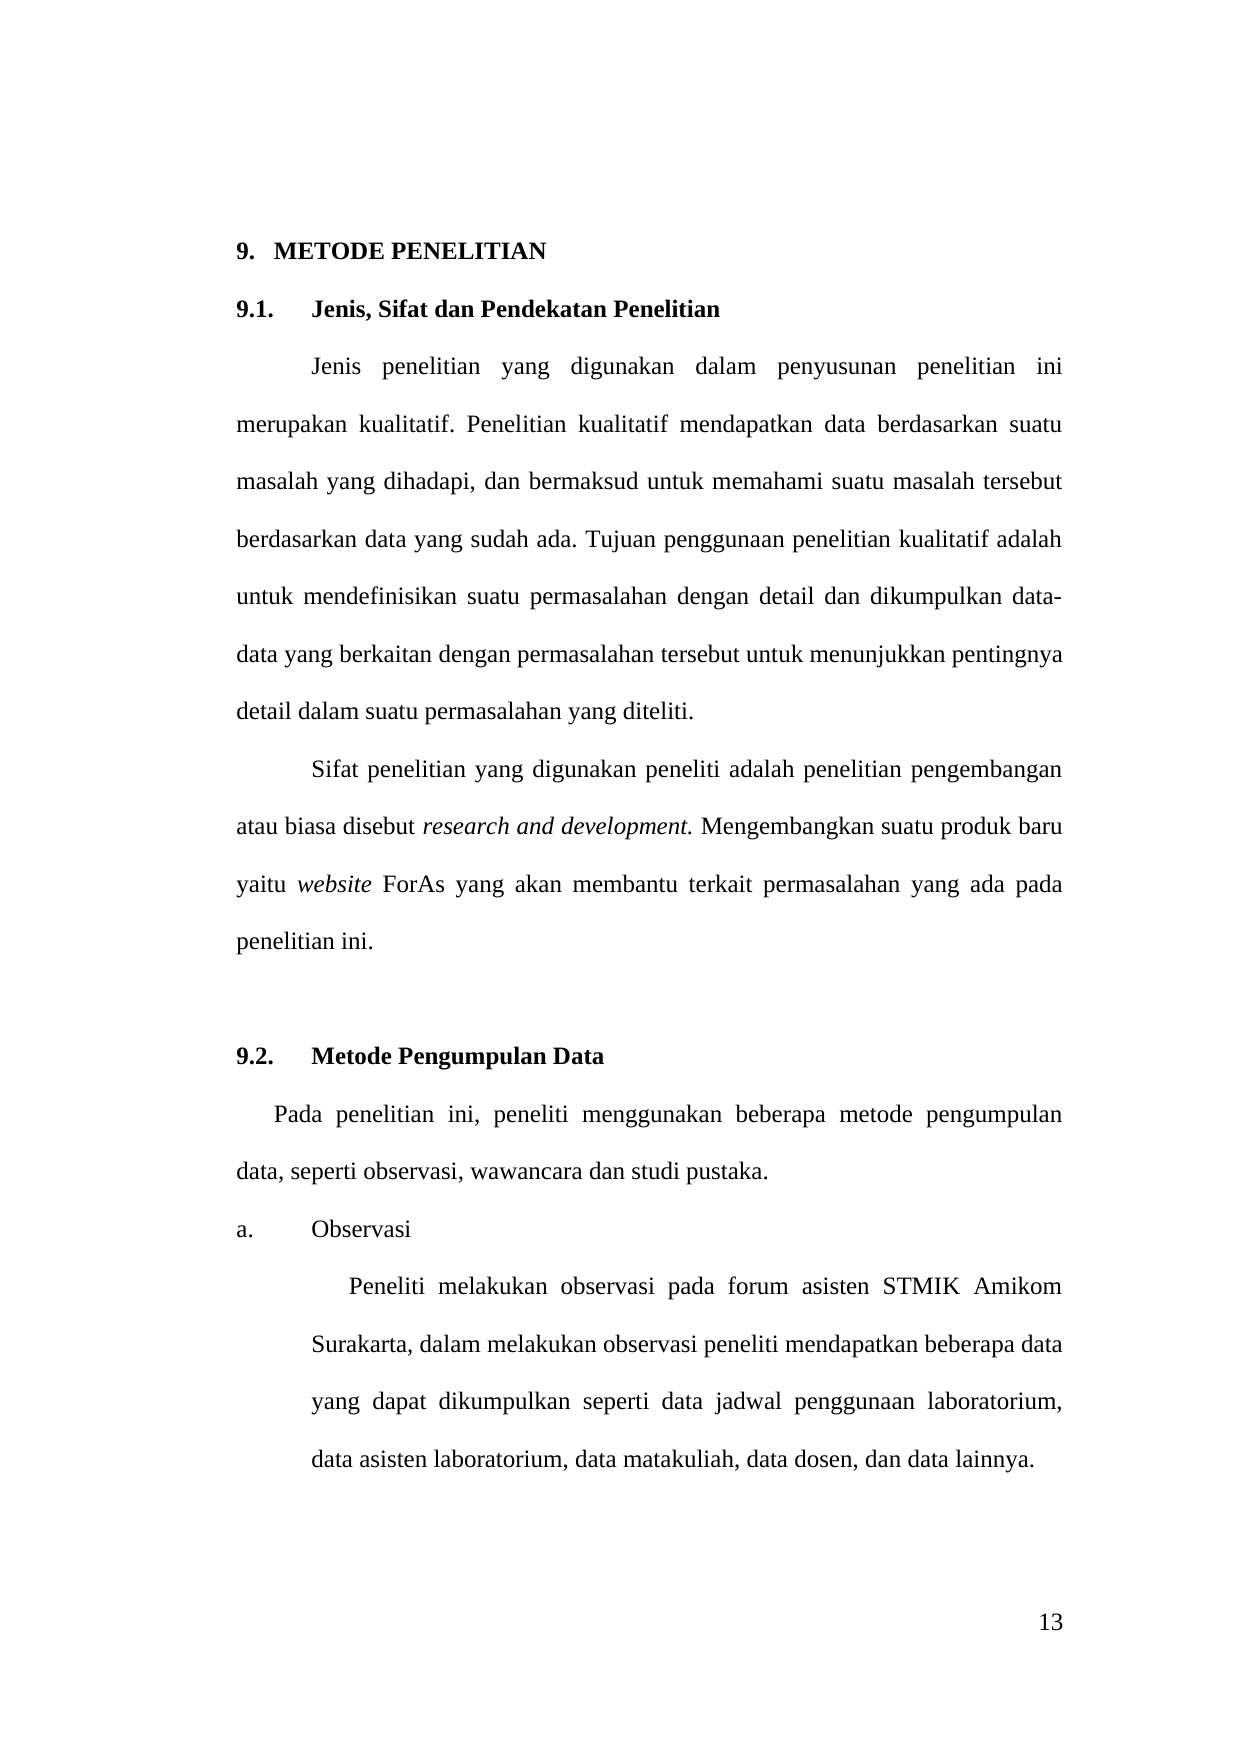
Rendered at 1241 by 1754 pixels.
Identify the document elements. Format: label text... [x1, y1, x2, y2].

list Jenis penelitian yang digunakan dalam penyusunan penelitian ini merupakan kualitatif. Penelitian kualitatif mendapatkan data berdasarkan suatu masalah yang dihadapi, dan bermaksud untuk memahami suatu masalah tersebut berdasarkan data yang sudah ada. Tujuan penggunaan penelitian kualitatif adalah untuk mendefinisikan suatu permasalahan dengan detail dan dikumpulkan data-data yang berkaitan dengan permasalahan tersebut untuk menunjukkan pentingnya detail dalam suatu permasalahan yang diteliti. [236, 351, 1063, 725]
list Peneliti melakukan observasi pada forum asisten STMIK Amikom Surakarta, dalam melakukan observasi peneliti mendapatkan beberapa data yang dapat dikumpulkan seperti data jadwal penggunaan laboratorium, data asisten laboratorium, data matakuliah, data dosen, dan data lainnya. [311, 1271, 1063, 1472]
list Observasi [236, 1214, 1063, 1242]
text Pada penelitian ini, peneliti menggunakan beberapa metode pengumpulan data, seperti observasi, wawancara dan studi pustaka. [236, 1099, 1063, 1185]
subtitle Jenis, Sifat dan Pendekatan Penelitian [236, 294, 1063, 322]
subtitle Metode Penelitian [236, 236, 1063, 265]
subtitle Metode Pengumpulan Data [236, 1041, 1063, 1070]
list Sifat penelitian yang digunakan peneliti adalah penelitian pengembangan atau biasa disebut research and development. Mengembangkan suatu produk baru yaitu website ForAs yang akan membantu terkait permasalahan yang ada pada penelitian ini. [236, 754, 1063, 955]
